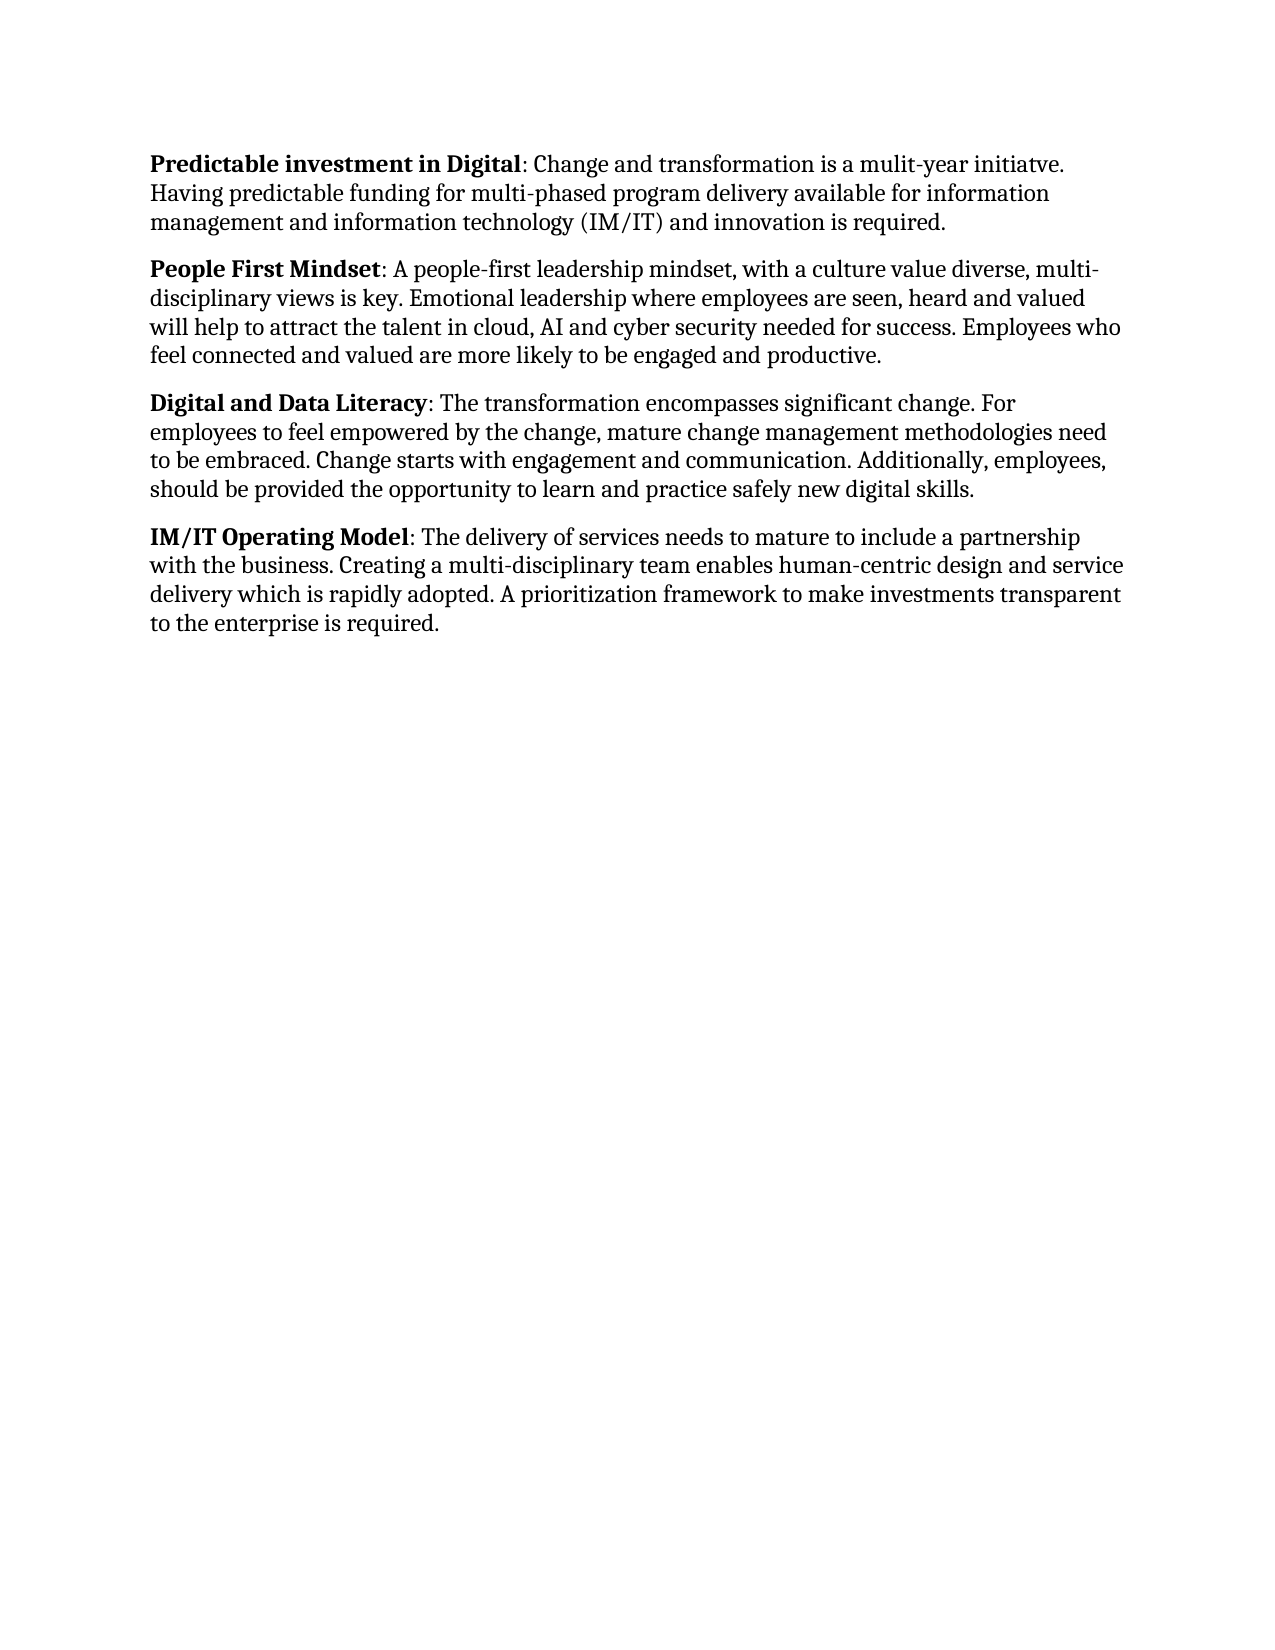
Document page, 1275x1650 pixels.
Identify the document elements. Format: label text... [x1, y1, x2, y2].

text IM/IT Operating Model: The delivery of services needs to mature to include a partnership with the business. Creating a multi-disciplinary team enables human-centric design and service delivery which is rapidly adopted. A prioritization framework to make investments transparent to the enterprise is required. [150, 522, 1125, 637]
text Digital and Data Literacy: The transformation encompasses significant change. For employees to feel empowered by the change, mature change management methodologies need to be embraced. Change starts with engagement and communication. Additionally, employees, should be provided the opportunity to learn and practice safely new digital skills. [150, 389, 1125, 504]
text People First Mindset: A people-first leadership mindset, with a culture value diverse, multi-disciplinary views is key. Emotional leadership where employees are seen, heard and valued will help to attract the talent in cloud, AI and cyber security needed for success. Employees who feel connected and valued are more likely to be engaged and productive. [150, 255, 1125, 370]
text Predictable investment in Digital: Change and transformation is a mulit-year initiatve. Having predictable funding for multi-phased program delivery available for information management and information technology (IM/IT) and innovation is required. [150, 150, 1125, 236]
